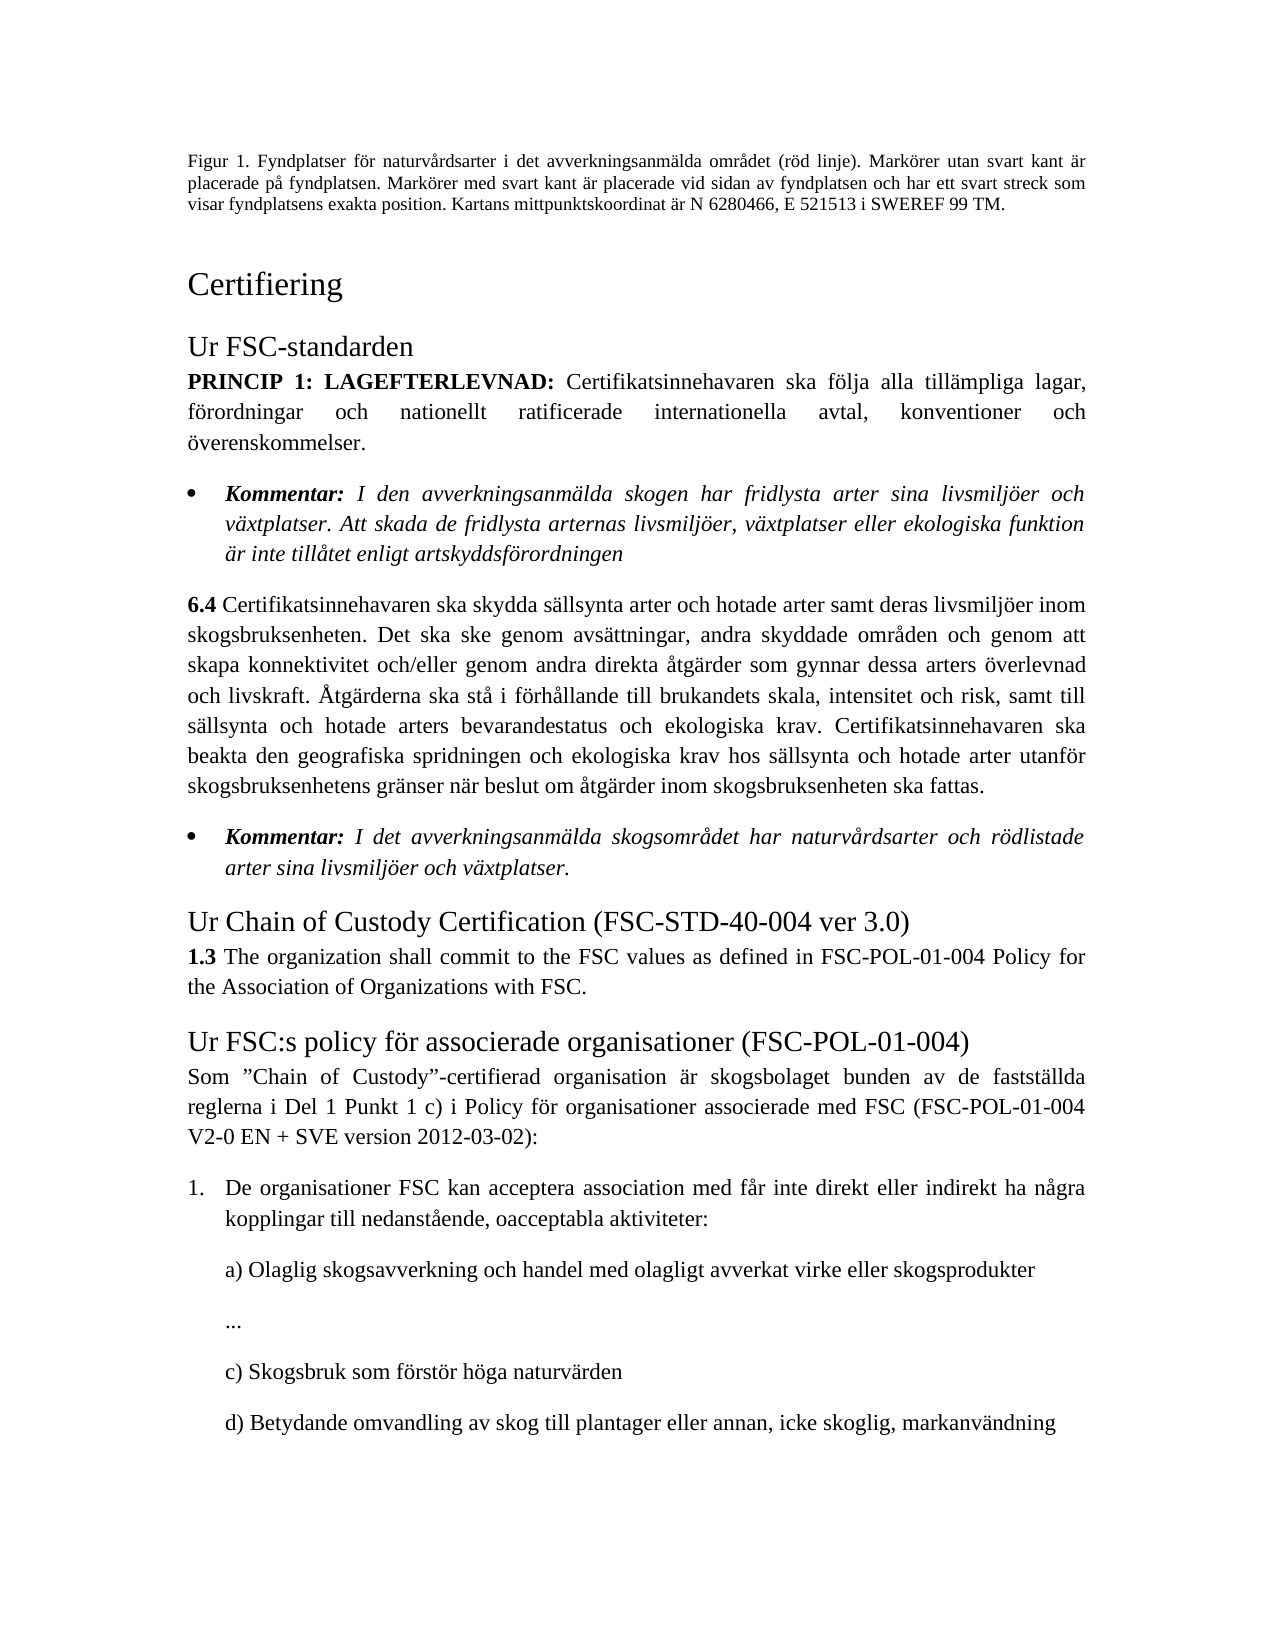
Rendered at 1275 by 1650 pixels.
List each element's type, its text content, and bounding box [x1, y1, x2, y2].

text Som ”Chain of Custody”-certifierad organisation är skogsbolaget bunden av de fastställda reglerna i Del 1 Punkt 1 c) i Policy för organisationer associerade med FSC (FSC-POL-01-004 V2-0 EN + SVE version 2012-03-02): [187, 1063, 1087, 1150]
text a) Olaglig skogsavverkning och handel med olagligt avverkat virke eller skogsprodukter [225, 1256, 1087, 1282]
subtitle Ur FSC-standarden [187, 329, 1087, 363]
text 6.4 Certifikatsinnehavaren ska skydda sällsynta arter och hotade arter samt deras livsmiljöer inom skogsbruksenheten. Det ska ske genom avsättningar, andra skyddade områden och genom att skapa konnektivitet och/eller genom andra direkta åtgärder som gynnar dessa arters överlevnad och livskraft. Åtgärderna ska stå i förhållande till brukandets skala, intensitet och risk, samt till sällsynta och hotade arters bevarandestatus och ekologiska krav. Certifikatsinnehavaren ska beakta den geografiska spridningen och ekologiska krav hos sällsynta och hotade arter utanför skogsbruksenhetens gränser när beslut om åtgärder inom skogsbruksenheten ska fattas. [187, 591, 1087, 799]
subtitle Certifiering [187, 265, 1087, 303]
list Kommentar: I det avverkningsanmälda skogsområdet har naturvårdsarter och rödlistade arter sina livsmiljöer och växtplatser. [187, 823, 1087, 880]
text c) Skogsbruk som förstör höga naturvärden [225, 1358, 1087, 1384]
subtitle Ur Chain of Custody Certification (FSC-STD-40-004 ver 3.0) [187, 904, 1087, 938]
list De organisationer FSC kan acceptera association med får inte direkt eller indirekt ha några kopplingar till nedanstående, oacceptabla aktiviteter: [187, 1174, 1087, 1231]
subtitle Ur FSC:s policy för associerade organisationer (FSC-POL-01-004) [187, 1024, 1087, 1058]
text PRINCIP 1: LAGEFTERLEVNAD: Certifikatsinnehavaren ska följa alla tillämpliga lagar, förordningar och nationellt ratificerade internationella avtal, konventioner och överenskommelser. [187, 368, 1087, 455]
list Kommentar: I den avverkningsanmälda skogen har fridlysta arter sina livsmiljöer och växtplatser. Att skada de fridlysta arternas livsmiljöer, växtplatser eller ekologiska funktion är inte tillåtet enligt artskyddsförordningen [187, 479, 1087, 566]
text d) Betydande omvandling av skog till plantager eller annan, icke skoglig, markanvändning [225, 1409, 1087, 1435]
text Figur 1. Fyndplatser för naturvårdsarter i det avverkningsanmälda området (röd linje). Markörer utan svart kant är placerade på fyndplatsen. Markörer med svart kant är placerade vid sidan av fyndplatsen och har ett svart streck som visar fyndplatsens exakta position. Kartans mittpunktskoordinat är N 6280466, E 521513 i SWEREF 99 TM. [187, 150, 1087, 215]
text 1.3 The organization shall commit to the FSC values as defined in FSC-POL-01-004 Policy for the Association of Organizations with FSC. [187, 943, 1087, 1000]
text ... [225, 1307, 1087, 1333]
